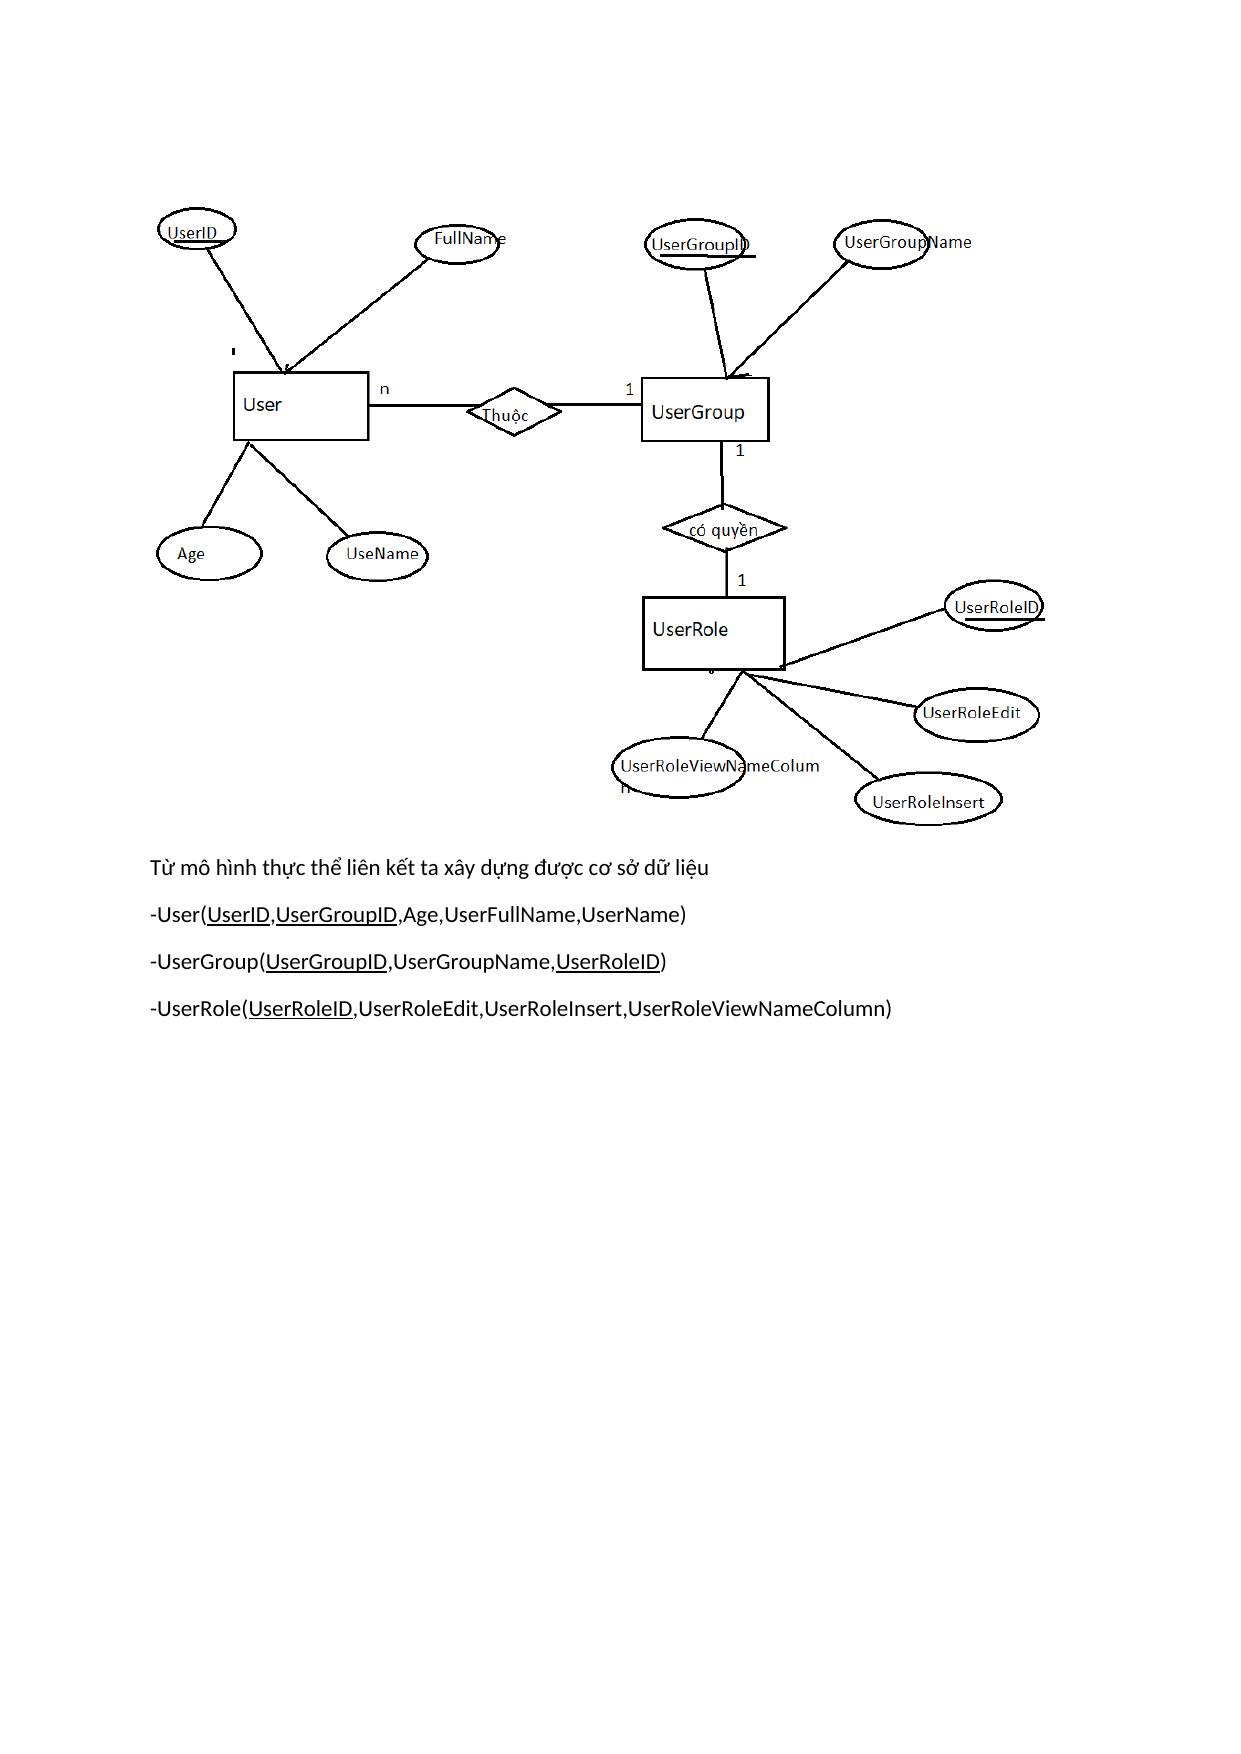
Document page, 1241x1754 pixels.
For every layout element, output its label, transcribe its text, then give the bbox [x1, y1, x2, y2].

text -UserRole(UserRoleID,UserRoleEdit,UserRoleInsert,UserRoleViewNameColumn) [150, 994, 1090, 1022]
text Từ mô hình thực thể liên kết ta xây dựng được cơ sở dữ liệu [150, 853, 1090, 881]
text -UserGroup(UserGroupID,UserGroupName,UserRoleID) [150, 947, 1090, 975]
picture [150, 196, 1090, 835]
text -User(UserID,UserGroupID,Age,UserFullName,UserName) [150, 900, 1090, 928]
